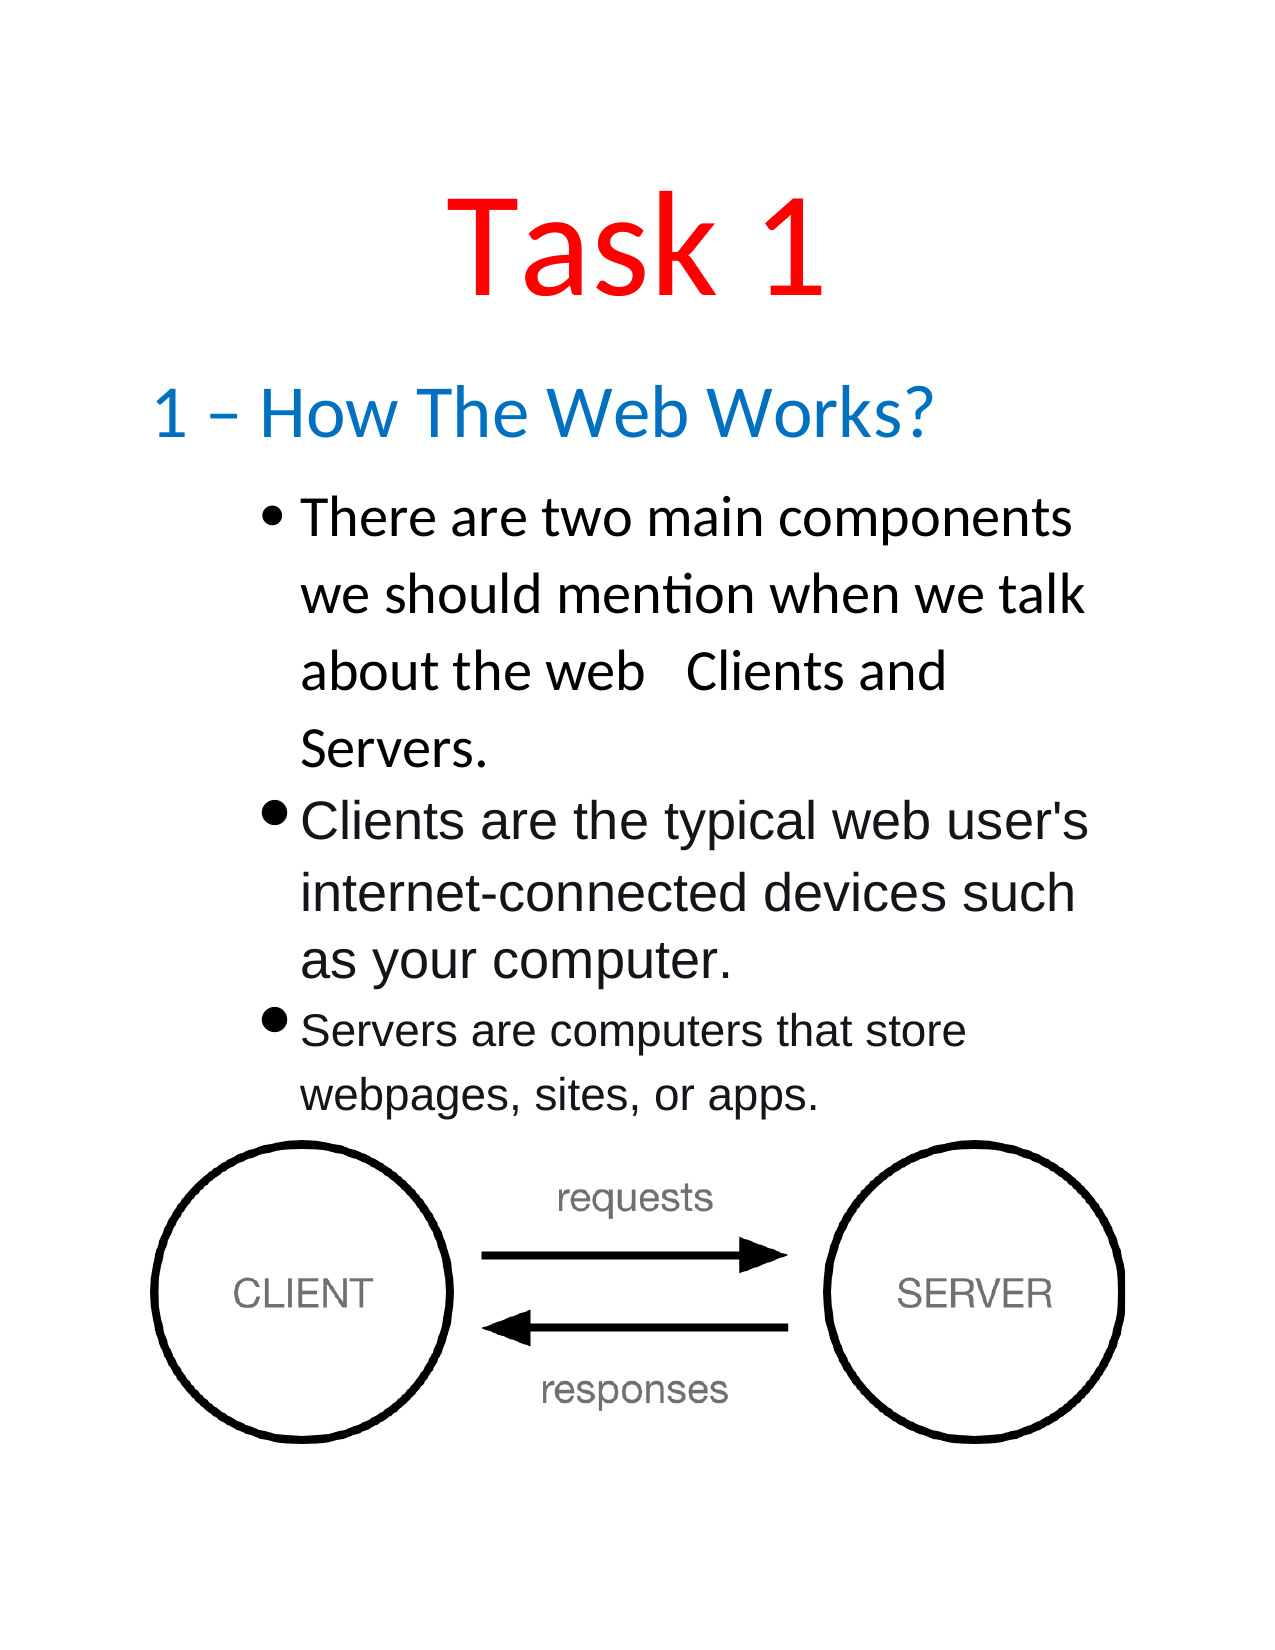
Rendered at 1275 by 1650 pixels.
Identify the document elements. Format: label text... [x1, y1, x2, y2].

picture [150, 1140, 1125, 1444]
text Task 1 [150, 150, 1125, 333]
text 1 – How The Web Works? [150, 364, 1125, 456]
list Clients are the typical web user's internet-connected devices such as your computer. [262, 787, 1125, 990]
list There are two main components we should mention when we talk about the web Clients and Servers. [262, 480, 1125, 782]
list Servers are computers that store webpages, sites, or apps. [262, 995, 1125, 1120]
